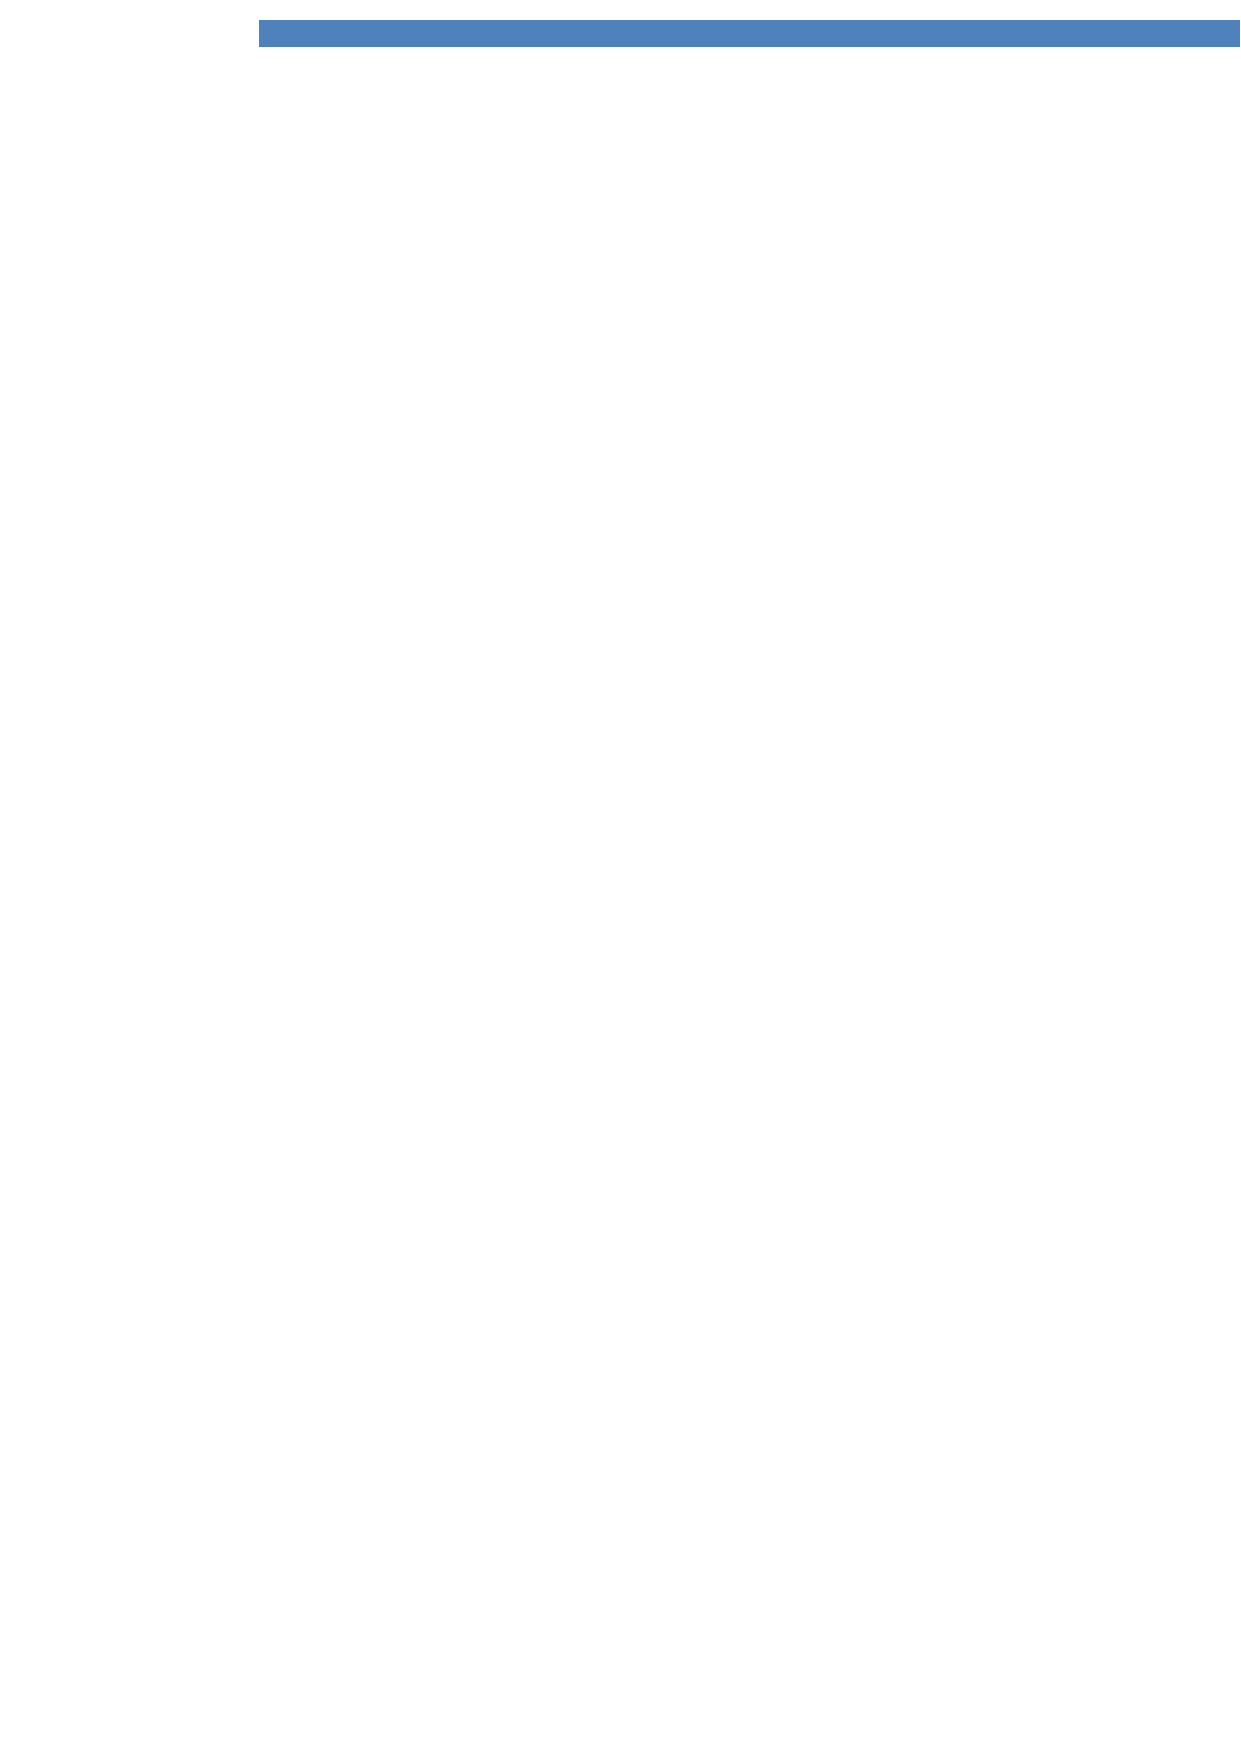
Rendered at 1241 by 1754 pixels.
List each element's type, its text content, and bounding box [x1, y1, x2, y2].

table_header 19 [259, 20, 1240, 47]
